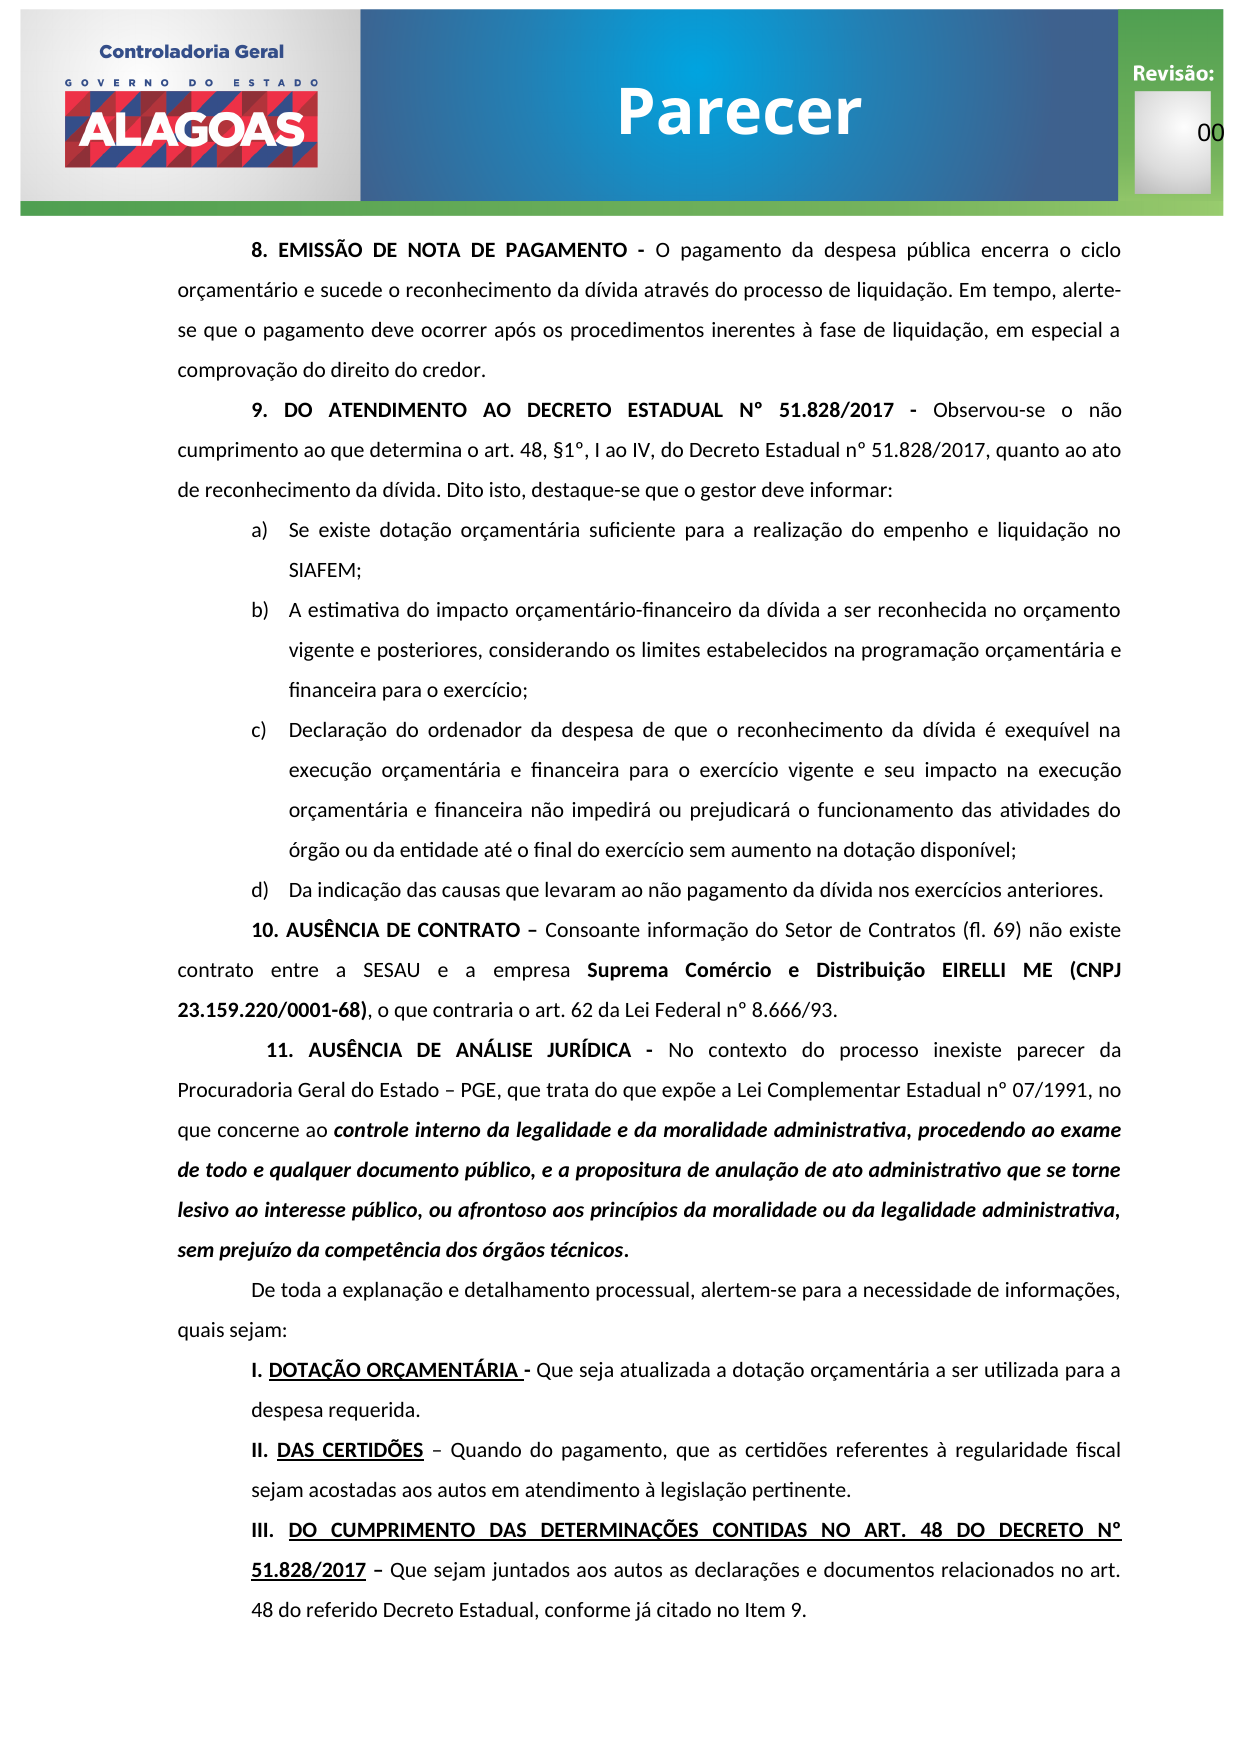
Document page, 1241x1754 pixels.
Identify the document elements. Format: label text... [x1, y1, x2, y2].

picture [20, 9, 1224, 216]
text 9. DO ATENDIMENTO AO DECRETO ESTADUAL Nº 51.828/2017 - Observou-se o não cumprimento ao que determina o art. 48, §1º, I ao IV, do Decreto Estadual nº 51.828/2017, quanto ao ato de reconhecimento da dívida. Dito isto, destaque-se que o gestor deve informar: [177, 396, 1122, 503]
text III. DO CUMPRIMENTO DAS DETERMINAÇÕES CONTIDAS NO ART. 48 DO DECRETO Nº 51.828/2017 – Que sejam juntados aos autos as declarações e documentos relacionados no art. 48 do referido Decreto Estadual, conforme já citado no Item 9. [251, 1516, 1122, 1623]
list Declaração do ordenador da despesa de que o reconhecimento da dívida é exequível na execução orçamentária e financeira para o exercício vigente e seu impacto na execução orçamentária e financeira não impedirá ou prejudicará o funcionamento das atividades do órgão ou da entidade até o final do exercício sem aumento na dotação disponível; [251, 716, 1122, 863]
text 11. AUSÊNCIA DE ANÁLISE JURÍDICA - No contexto do processo inexiste parecer da Procuradoria Geral do Estado – PGE, que trata do que expõe a Lei Complementar Estadual nº 07/1991, no que concerne ao controle interno da legalidade e da moralidade administrativa, procedendo ao exame de todo e qualquer documento público, e a propositura de anulação de ato administrativo que se torne lesivo ao interesse público, ou afrontoso aos princípios da moralidade ou da legalidade administrativa, sem prejuízo da competência dos órgãos técnicos. [177, 1036, 1122, 1263]
text 8. EMISSÃO DE NOTA DE PAGAMENTO - O pagamento da despesa pública encerra o ciclo orçamentário e sucede o reconhecimento da dívida através do processo de liquidação. Em tempo, alerte-se que o pagamento deve ocorrer após os procedimentos inerentes à fase de liquidação, em especial a comprovação do direito do credor. [177, 236, 1122, 383]
picture [1214, 125, 1222, 139]
text II. DAS CERTIDÕES – Quando do pagamento, que as certidões referentes à regularidade fiscal sejam acostadas aos autos em atendimento à legislação pertinente. [251, 1436, 1122, 1503]
text De toda a explanação e detalhamento processual, alertem-se para a necessidade de informações, quais sejam: [177, 1276, 1122, 1343]
list A estimativa do impacto orçamentário-financeiro da dívida a ser reconhecida no orçamento vigente e posteriores, considerando os limites estabelecidos na programação orçamentária e financeira para o exercício; [251, 596, 1122, 703]
list Da indicação das causas que levaram ao não pagamento da dívida nos exercícios anteriores. [251, 876, 1122, 903]
list I. DOTAÇÃO ORÇAMENTÁRIA - Que seja atualizada a dotação orçamentária a ser utilizada para a despesa requerida. [251, 1356, 1122, 1423]
text 10. AUSÊNCIA DE CONTRATO – Consoante informação do Setor de Contratos (fl. 69) não existe contrato entre a SESAU e a empresa Suprema Comércio e Distribuição EIRELLI ME (CNPJ 23.159.220/0001-68), o que contraria o art. 62 da Lei Federal nº 8.666/93. [177, 916, 1122, 1023]
list Se existe dotação orçamentária suficiente para a realização do empenho e liquidação no SIAFEM; [251, 516, 1122, 583]
